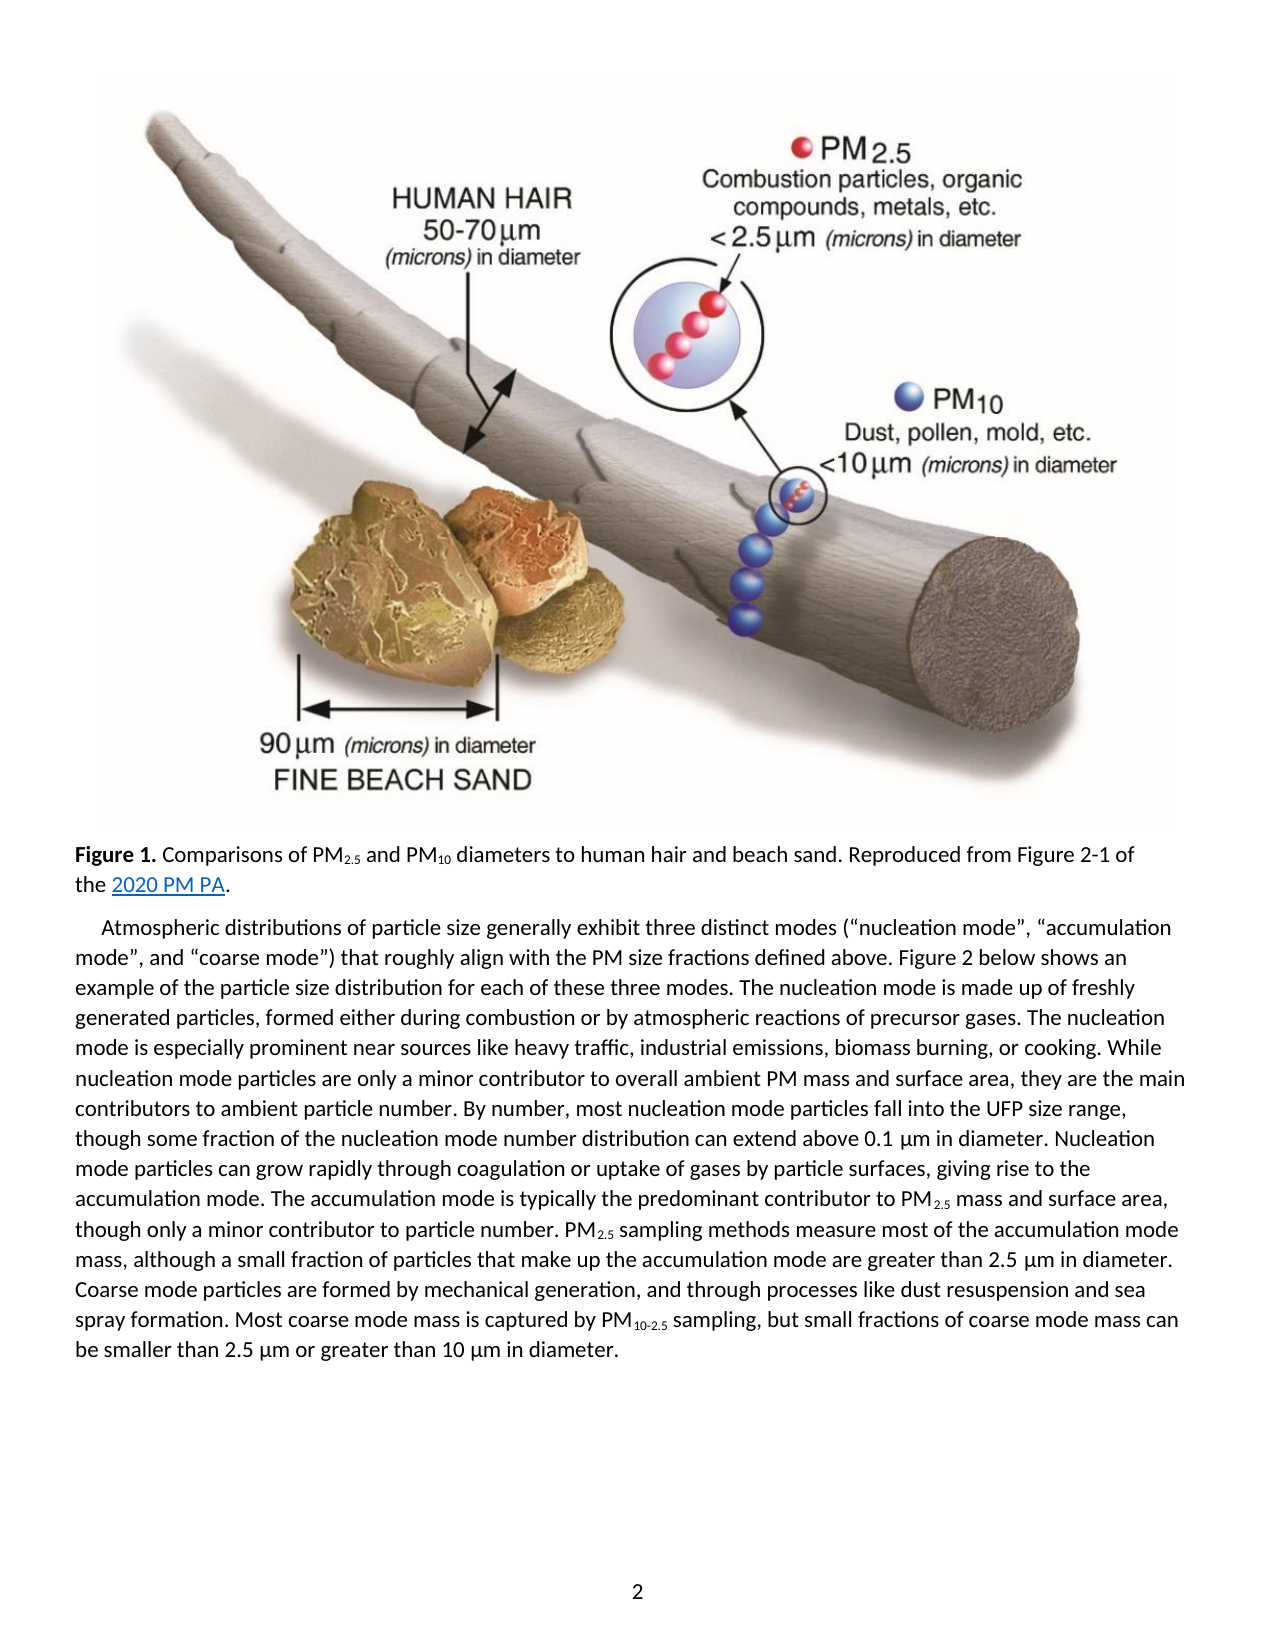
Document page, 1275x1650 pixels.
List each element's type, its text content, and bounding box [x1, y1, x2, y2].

text Atmospheric distributions of particle size generally exhibit three distinct modes (“nucleation mode”, “accumulation mode”, and “coarse mode”) that roughly align with the PM size fractions defined above. Figure 2 below shows an example of the particle size distribution for each of these three modes. The nucleation mode is made up of freshly generated particles, formed either during combustion or by atmospheric reactions of precursor gases. The nucleation mode is especially prominent near sources like heavy traffic, industrial emissions, biomass burning, or cooking. While nucleation mode particles are only a minor contributor to overall ambient PM mass and surface area, they are the main contributors to ambient particle number. By number, most nucleation mode particles fall into the UFP size range, though some fraction of the nucleation mode number distribution can extend above 0.1 μm in diameter. Nucleation mode particles can grow rapidly through coagulation or uptake of gases by particle surfaces, giving rise to the accumulation mode. The accumulation mode is typically the predominant contributor to PM2.5 mass and surface area, though only a minor contributor to particle number. PM2.5 sampling methods measure most of the accumulation mode mass, although a small fraction of particles that make up the accumulation mode are greater than 2.5 μm in diameter. Coarse mode particles are formed by mechanical generation, and through processes like dust resuspension and sea spray formation. Most coarse mode mass is captured by PM10-2.5 sampling, but small fractions of coarse mode mass can be smaller than 2.5 μm or greater than 10 μm in diameter. [75, 913, 1200, 1363]
picture [100, 75, 1175, 825]
text Figure 1. Comparisons of PM2.5 and PM10 diameters to human hair and beach sand. Reproduced from Figure 2-1 of the 2020 PM PA. [75, 840, 1200, 898]
